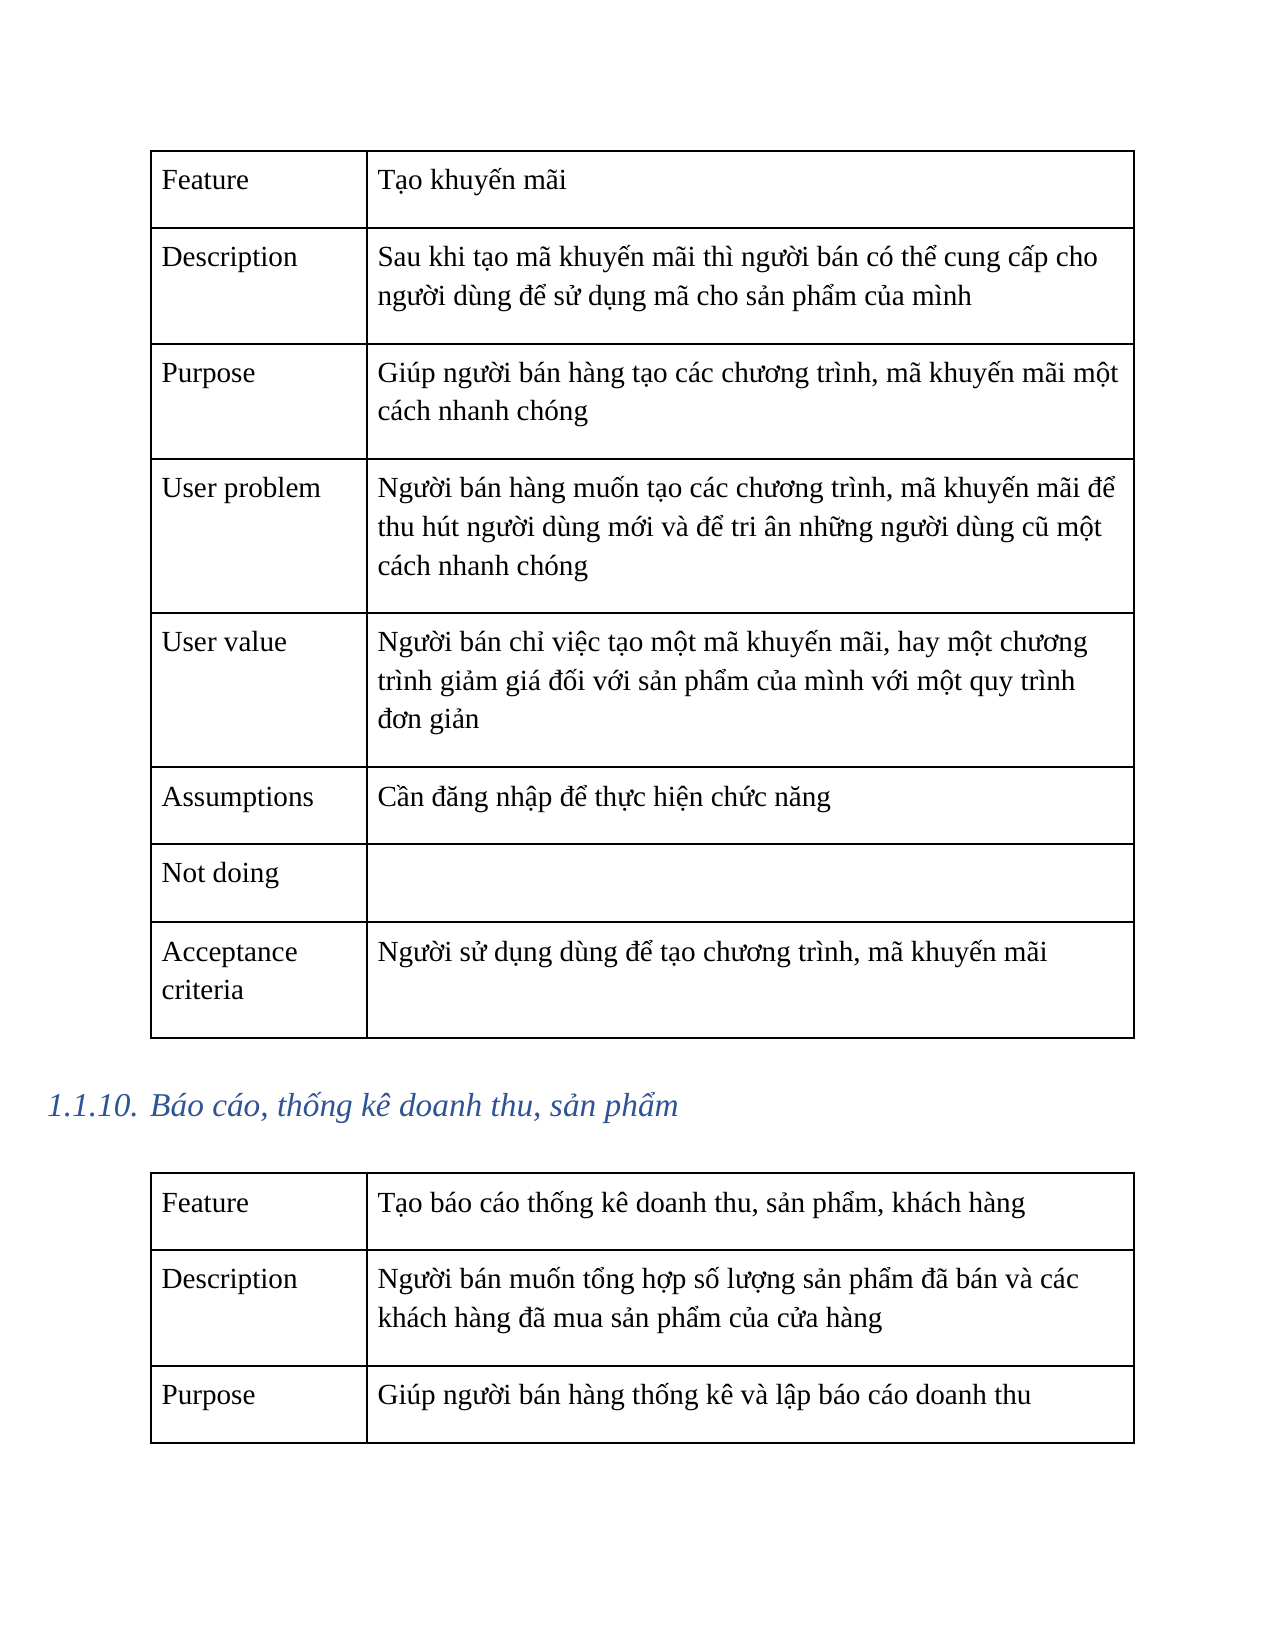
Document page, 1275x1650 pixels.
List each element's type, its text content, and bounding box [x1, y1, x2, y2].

table_cell Acceptance criteria [152, 923, 366, 1037]
table_cell Assumptions [152, 768, 366, 843]
table_cell Cần đăng nhập để thực hiện chức năng [368, 768, 1133, 843]
table_cell User problem [152, 460, 366, 612]
table_cell Người bán hàng muốn tạo các chương trình, mã khuyến mãi để thu hút người dùng mới và để tri ân những người dùng cũ một cách nhanh chóng [368, 460, 1133, 612]
table_cell Description [152, 229, 366, 342]
table_cell Sau khi tạo mã khuyến mãi thì người bán có thể cung cấp cho người dùng để sử dụng mã cho sản phẩm của mình [368, 229, 1133, 342]
table_cell Not doing [152, 845, 366, 921]
table_header Tạo khuyến mãi [368, 152, 1133, 227]
table_header Feature [152, 1174, 366, 1249]
table_cell Purpose [152, 345, 366, 458]
table_cell Giúp người bán hàng tạo các chương trình, mã khuyến mãi một cách nhanh chóng [368, 345, 1133, 458]
table_cell Người bán muốn tổng hợp số lượng sản phẩm đã bán và các khách hàng đã mua sản phẩm của cửa hàng [368, 1251, 1133, 1365]
table_cell Người sử dụng dùng để tạo chương trình, mã khuyến mãi [368, 923, 1133, 1037]
table_cell Purpose [152, 1367, 366, 1442]
table_cell Description [152, 1251, 366, 1365]
subtitle Báo cáo, thống kê doanh thu, sản phẩm [47, 1086, 1125, 1124]
table_header Tạo báo cáo thống kê doanh thu, sản phẩm, khách hàng [368, 1174, 1133, 1249]
table_header Feature [152, 152, 366, 227]
table_cell Người bán chỉ việc tạo một mã khuyến mãi, hay một chương trình giảm giá đối với sản phẩm của mình với một quy trình đơn giản [368, 614, 1133, 766]
table_cell [368, 845, 1133, 921]
table_cell Giúp người bán hàng thống kê và lập báo cáo doanh thu [368, 1367, 1133, 1442]
table_cell User value [152, 614, 366, 766]
